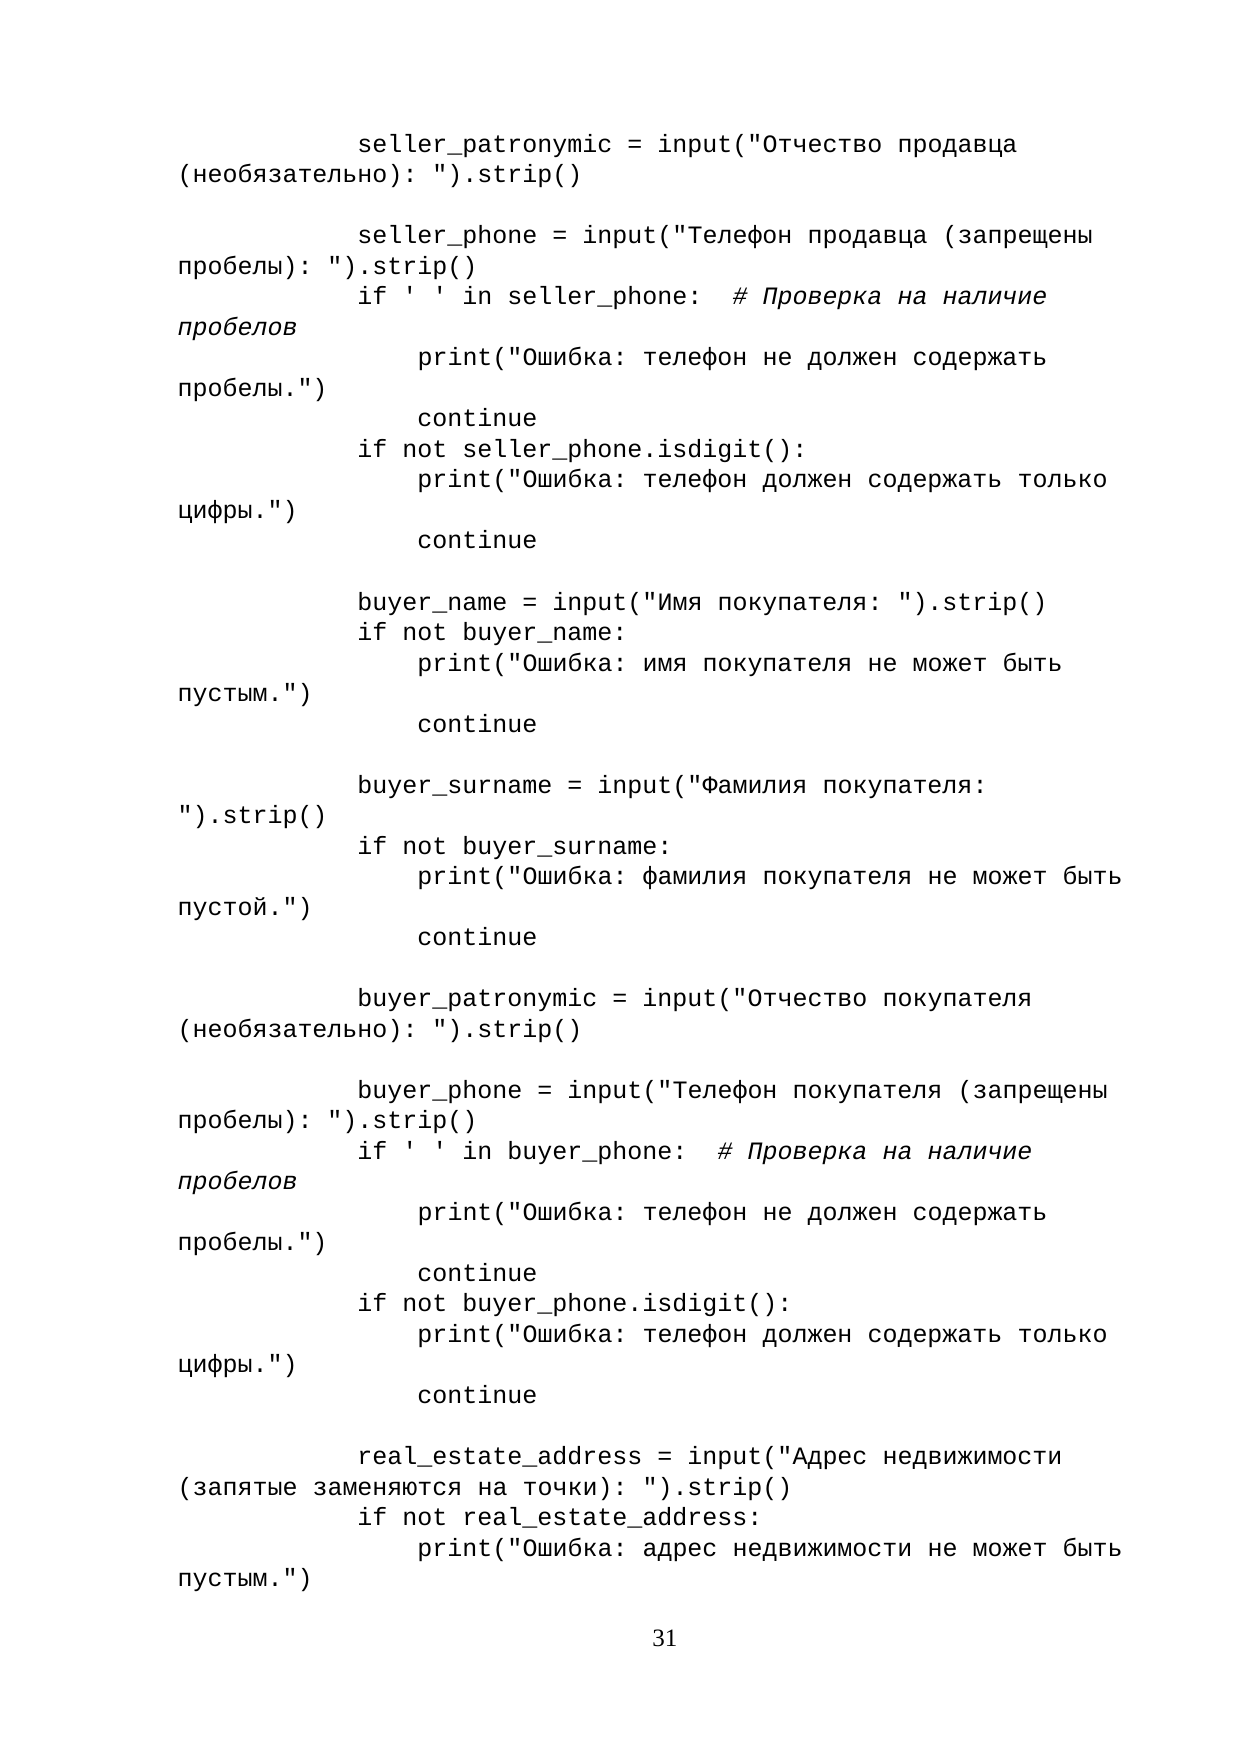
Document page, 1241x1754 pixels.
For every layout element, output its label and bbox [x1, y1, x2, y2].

text [177, 131, 1152, 1594]
